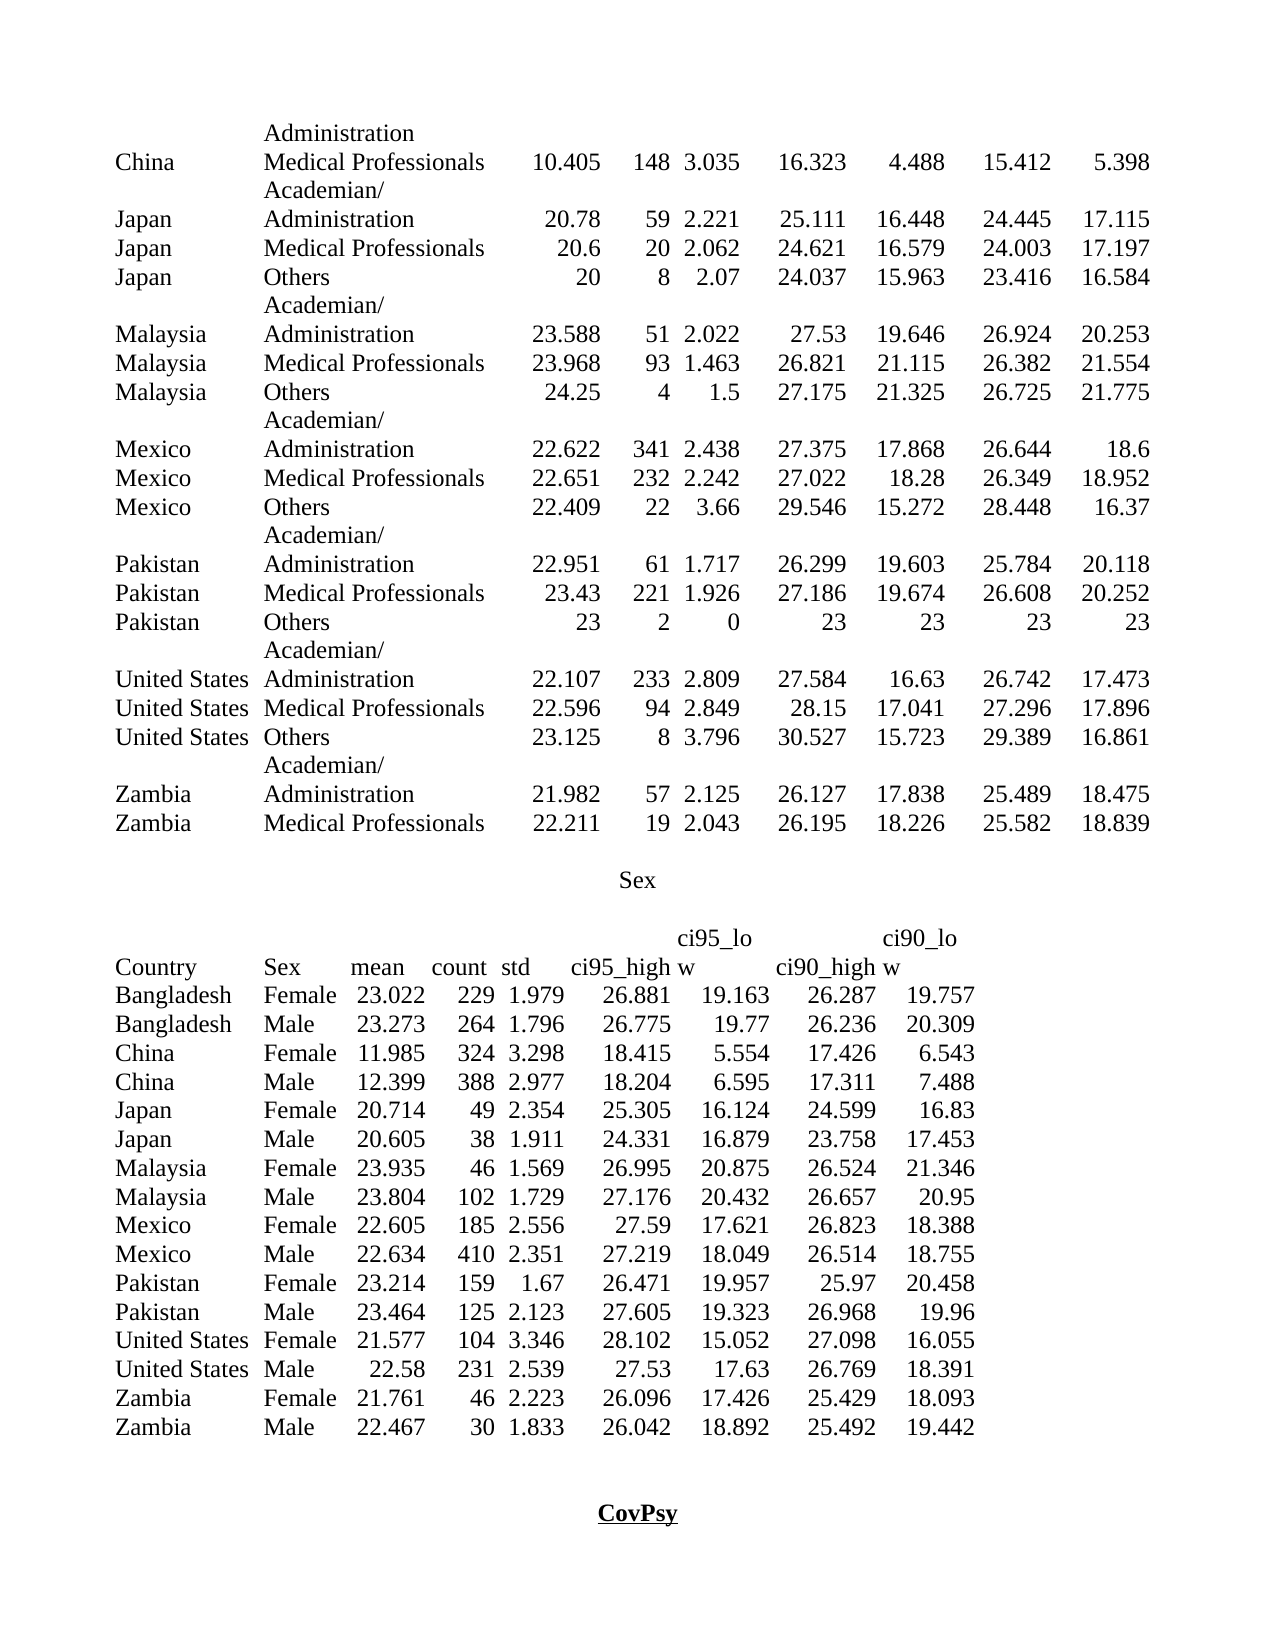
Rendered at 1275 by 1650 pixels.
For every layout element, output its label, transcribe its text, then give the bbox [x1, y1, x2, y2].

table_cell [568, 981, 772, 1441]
text CovPsy [118, 1498, 1157, 1527]
text Sex [118, 866, 1157, 894]
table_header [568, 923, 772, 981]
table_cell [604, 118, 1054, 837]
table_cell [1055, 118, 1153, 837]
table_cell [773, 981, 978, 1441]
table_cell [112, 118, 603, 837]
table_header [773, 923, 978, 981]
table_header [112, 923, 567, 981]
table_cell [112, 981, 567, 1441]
